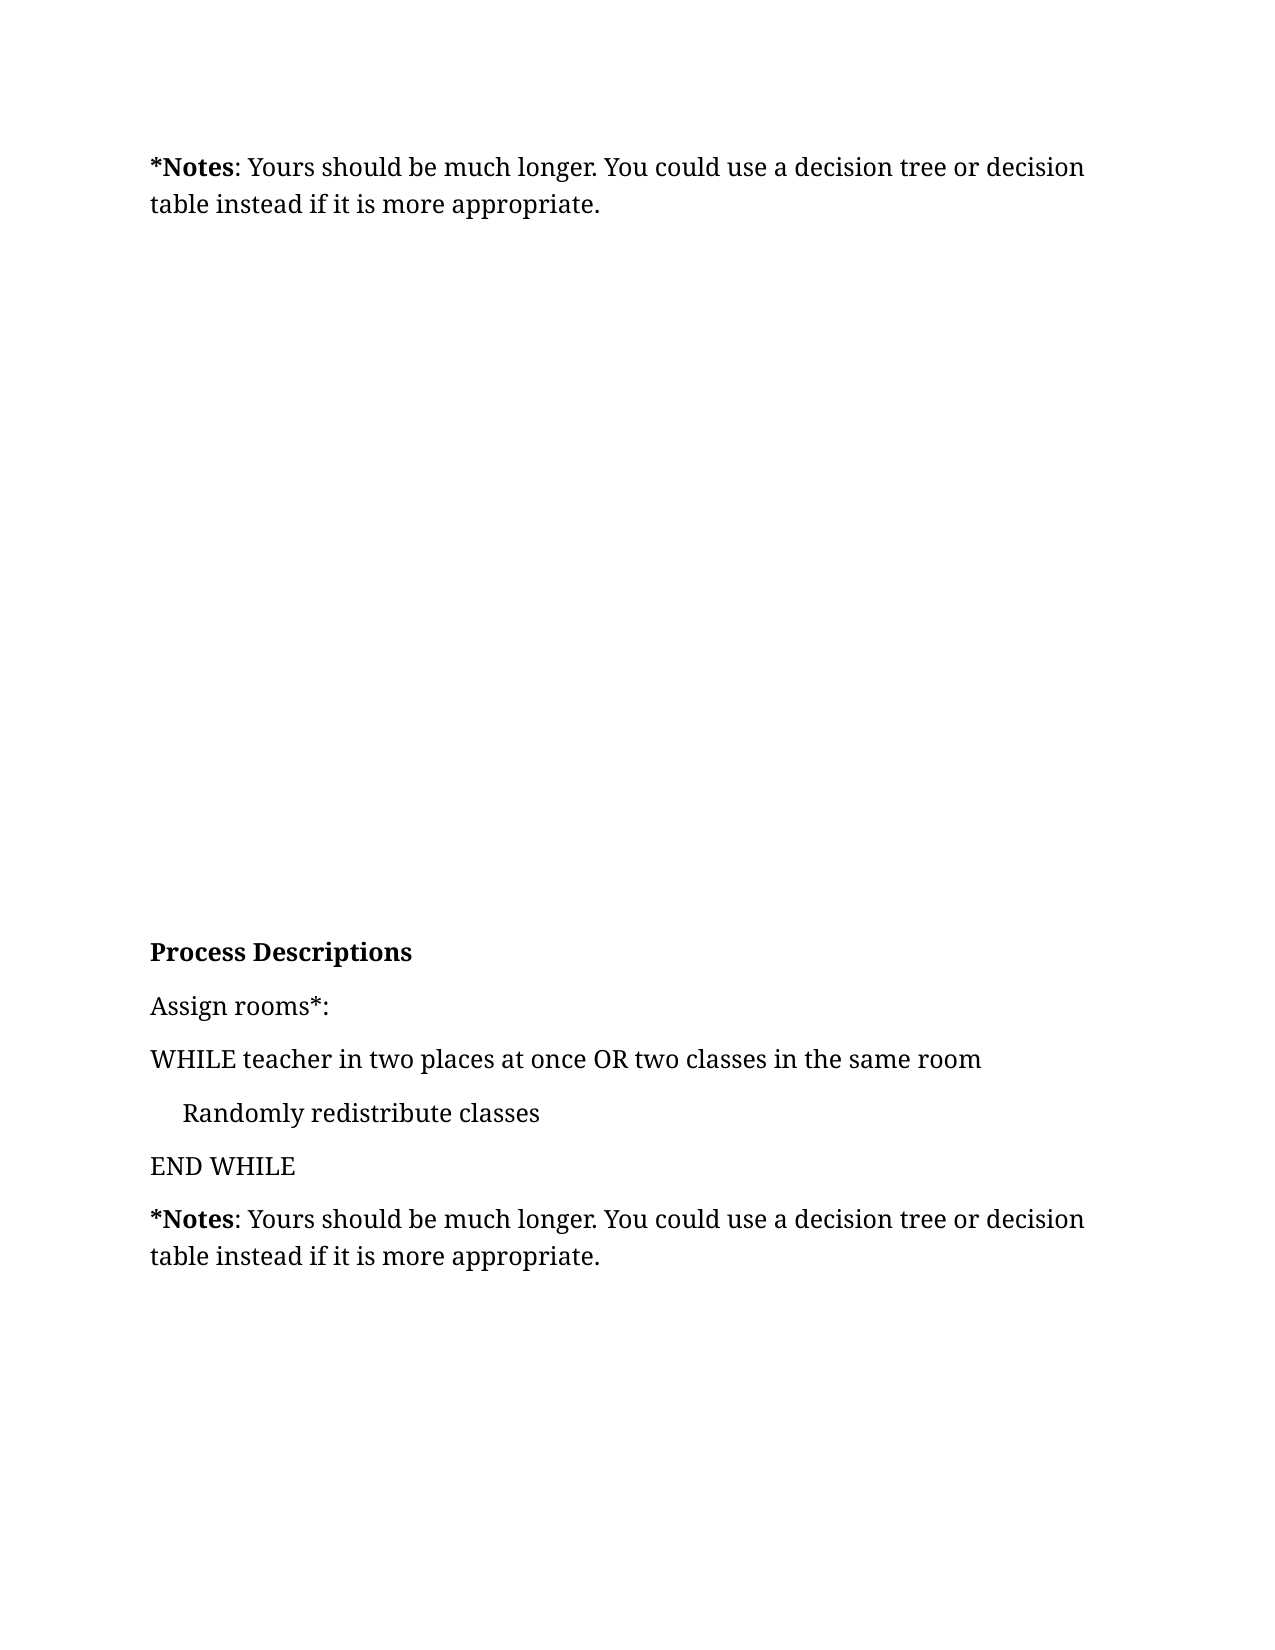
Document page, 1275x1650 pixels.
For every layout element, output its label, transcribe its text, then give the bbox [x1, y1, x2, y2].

text Randomly redistribute classes [150, 1095, 1125, 1129]
text WHILE teacher in two places at once OR two classes in the same room [150, 1042, 1125, 1076]
text Process Descriptions [150, 935, 1125, 969]
text *Notes: Yours should be much longer. You could use a decision tree or decision table instead if it is more appropriate. [150, 1202, 1125, 1273]
text *Notes: Yours should be much longer. You could use a decision tree or decision table instead if it is more appropriate. [150, 150, 1125, 221]
text END WHILE [150, 1149, 1125, 1183]
text Assign rooms*: [150, 988, 1125, 1022]
